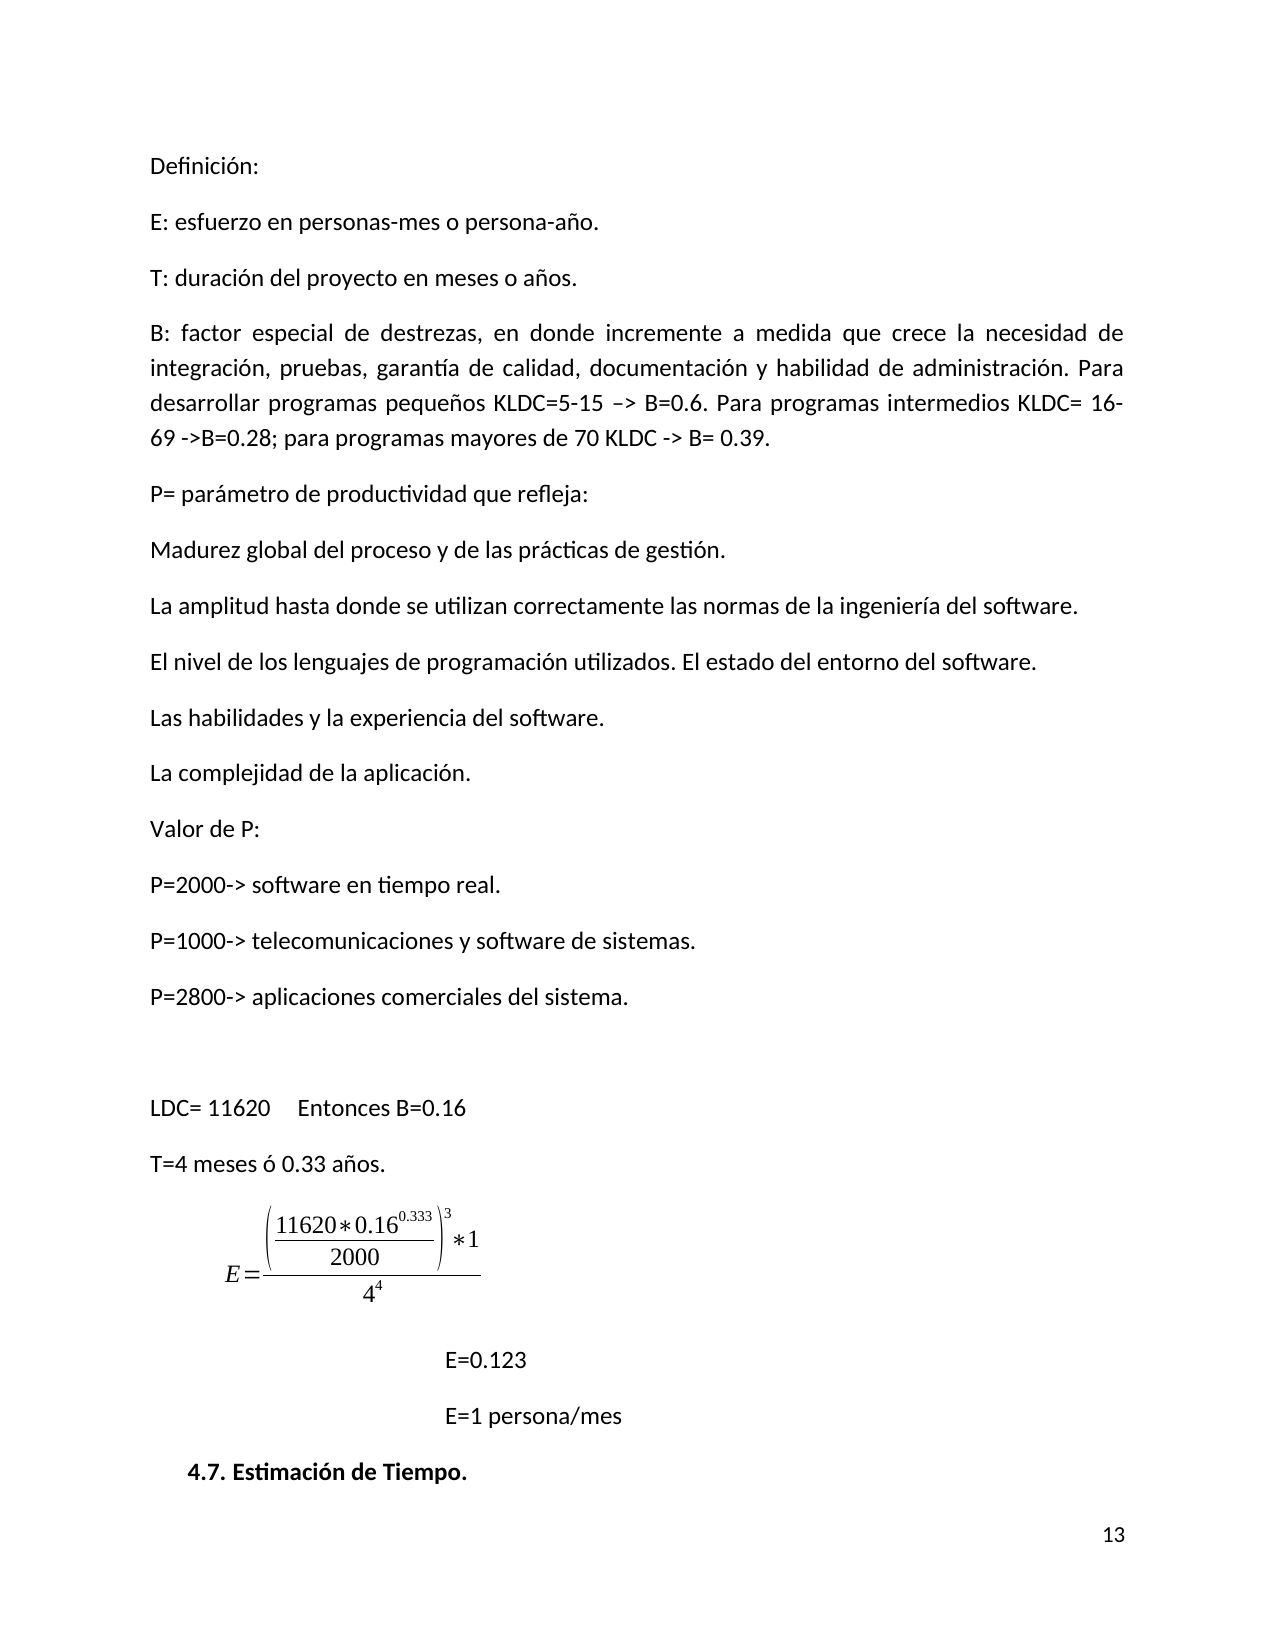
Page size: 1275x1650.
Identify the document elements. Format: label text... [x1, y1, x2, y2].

text E=1 persona/mes [371, 1400, 1125, 1430]
text La amplitud hasta donde se utilizan correctamente las normas de la ingeniería del software. [150, 590, 1125, 621]
text Valor de P: [150, 813, 1125, 844]
text P=1000-> telecomunicaciones y software de sistemas. [150, 925, 1125, 956]
text Madurez global del proceso y de las prácticas de gestión. [150, 534, 1125, 565]
text P=2800-> aplicaciones comerciales del sistema. [150, 981, 1125, 1011]
subtitle Estimación de Tiempo. [187, 1456, 1125, 1486]
text T=4 meses ó 0.33 años. [150, 1148, 1125, 1179]
text T: duración del proyecto en meses o años. [150, 262, 1125, 292]
text El nivel de los lenguajes de programación utilizados. El estado del entorno del software. [150, 646, 1125, 676]
text E: esfuerzo en personas-mes o persona-año. [150, 206, 1125, 236]
text Las habilidades y la experiencia del software. [150, 702, 1125, 732]
text B: factor especial de destrezas, en donde incremente a medida que crece la necesidad de integración, pruebas, garantía de calidad, documentación y habilidad de administración. Para desarrollar programas pequeños KLDC=5-15 –> B=0.6. Para programas intermedios KLDC= 16-69 ->B=0.28; para programas mayores de 70 KLDC -> B= 0.39. [150, 317, 1125, 453]
text E=0.123 [150, 1344, 1125, 1374]
text LDC= 11620 Entonces B=0.16 [150, 1092, 1125, 1123]
text P=2000-> software en tiempo real. [150, 869, 1125, 900]
text La complejidad de la aplicación. [150, 757, 1125, 788]
text Definición: [150, 150, 1125, 181]
text P= parámetro de productividad que refleja: [150, 478, 1125, 509]
